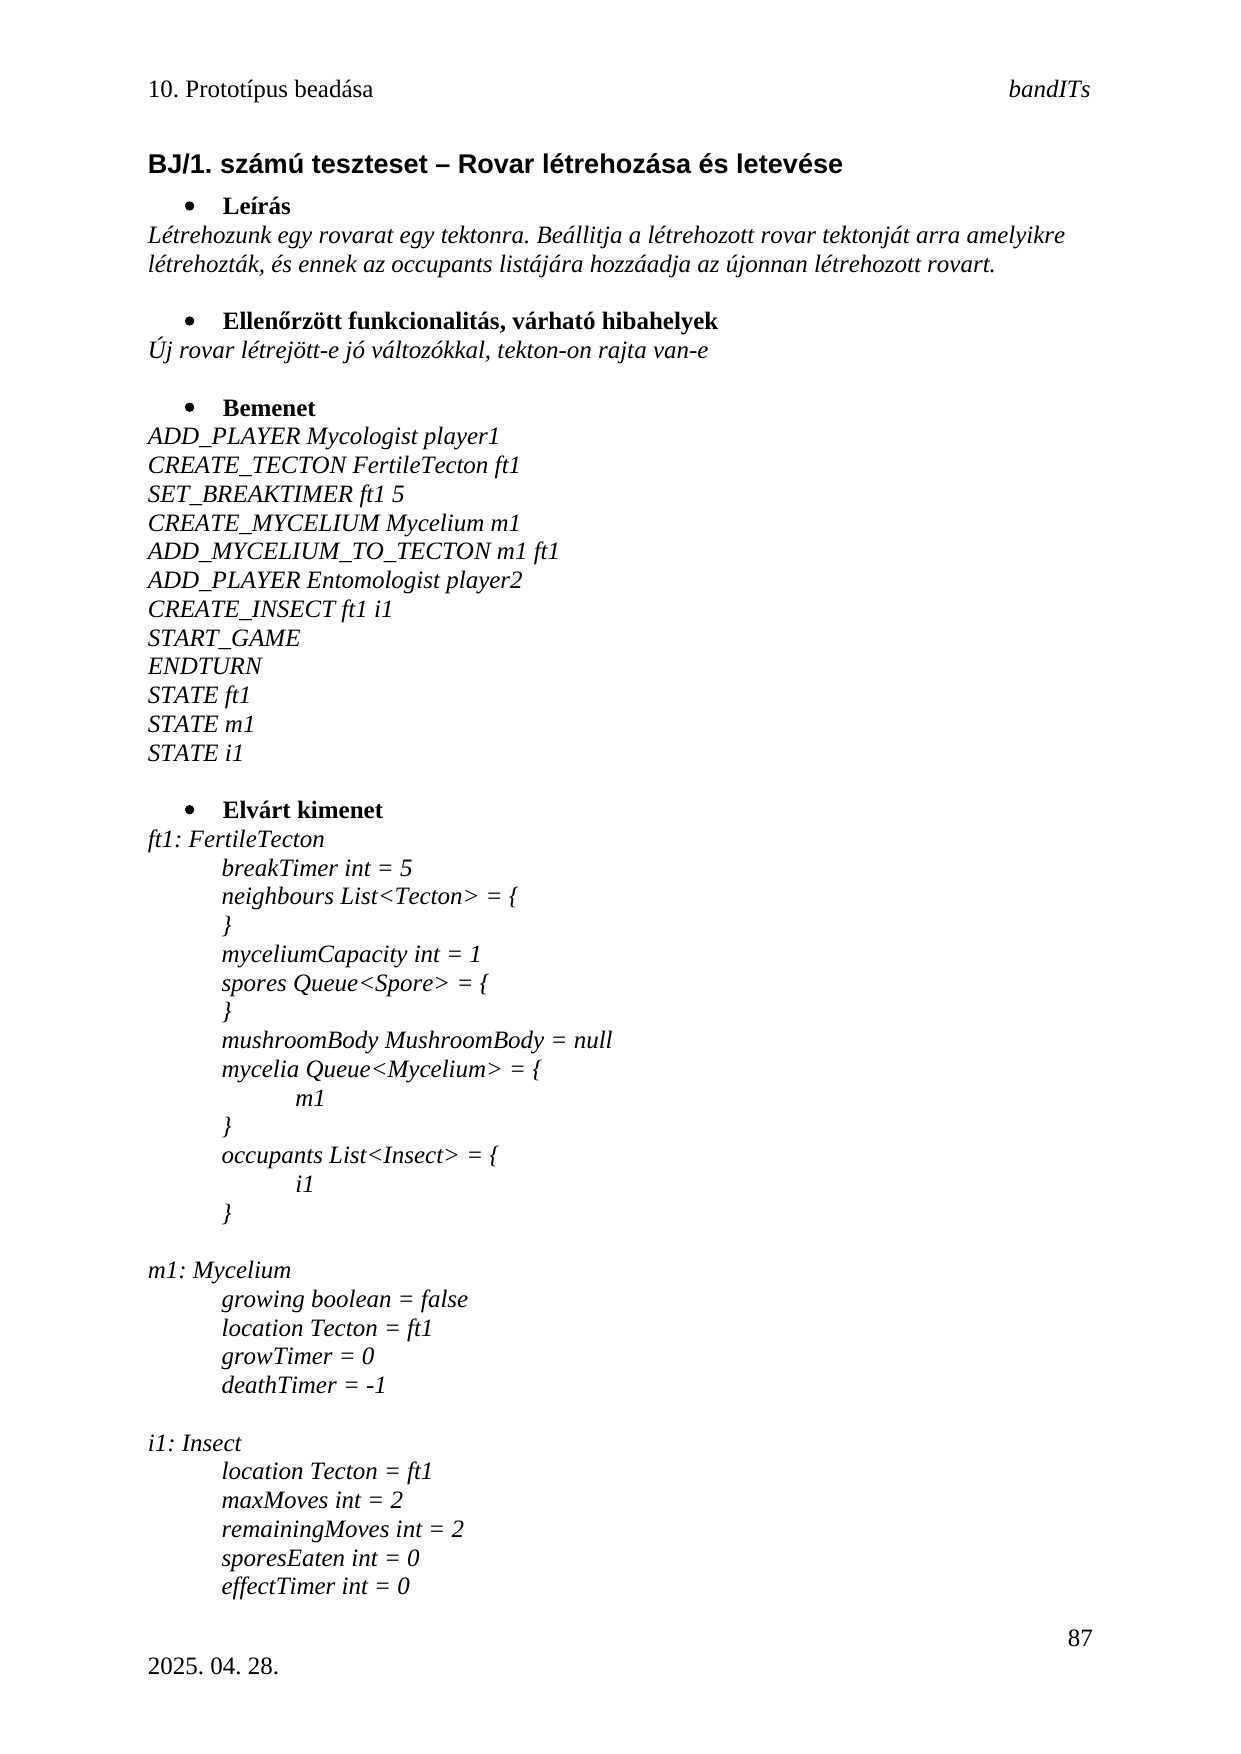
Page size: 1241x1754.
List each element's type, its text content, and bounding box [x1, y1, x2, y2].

text growing boolean = false [148, 1284, 1093, 1313]
text breakTimer int = 5 [148, 853, 1093, 881]
text i1 [221, 1169, 1093, 1198]
text BJ/1. számú teszteset – Rovar létrehozása és letevése [148, 148, 1093, 179]
text m1: Mycelium [148, 1255, 1093, 1284]
text } [148, 996, 1093, 1025]
text remainingMoves int = 2 [148, 1514, 1093, 1543]
text sporesEaten int = 0 [148, 1543, 1093, 1571]
text deathTimer = -1 [148, 1370, 1093, 1399]
list Leírás [185, 191, 1093, 220]
list Elvárt kimenet [185, 795, 1093, 824]
text location Tecton = ft1 [148, 1456, 1093, 1485]
text ADD_PLAYER Mycologist player1 CREATE_TECTON FertileTecton ft1 SET_BREAKTIMER ft1 5 CREATE_MYCELIUM Mycelium m1 ADD_MYCELIUM_TO_TECTON m1 ft1 ADD_PLAYER Entomologist player2 CREATE_INSECT ft1 i1 START_GAME ENDTURN STATE ft1 STATE m1 STATE i1 [148, 421, 1093, 766]
text i1: Insect [148, 1428, 1093, 1456]
text growTimer = 0 [148, 1341, 1093, 1370]
text m1 [221, 1083, 1093, 1111]
list Ellenőrzött funkcionalitás, várható hibahelyek [185, 306, 1093, 335]
text neighbours List<Tecton> = { [148, 881, 1093, 910]
text mycelia Queue<Mycelium> = { [148, 1054, 1093, 1083]
text mushroomBody MushroomBody = null [148, 1025, 1093, 1054]
text } [221, 1111, 1093, 1140]
text ft1: FertileTecton [148, 824, 1093, 853]
text location Tecton = ft1 [148, 1313, 1093, 1341]
text maxMoves int = 2 [148, 1485, 1093, 1514]
text occupants List<Insect> = { [148, 1140, 1093, 1169]
text } [221, 1198, 1093, 1226]
text Létrehozunk egy rovarat egy tektonra. Beállitja a létrehozott rovar tektonját arra amelyikre létrehozták, és ennek az occupants listájára hozzáadja az újonnan létrehozott rovart. [148, 220, 1093, 278]
text effectTimer int = 0 [148, 1571, 1093, 1600]
text Új rovar létrejött-e jó változókkal, tekton-on rajta van-e [148, 335, 1093, 364]
text } [148, 910, 1093, 939]
text spores Queue<Spore> = { [148, 968, 1093, 996]
text myceliumCapacity int = 1 [148, 939, 1093, 968]
list Bemenet [185, 393, 1093, 421]
